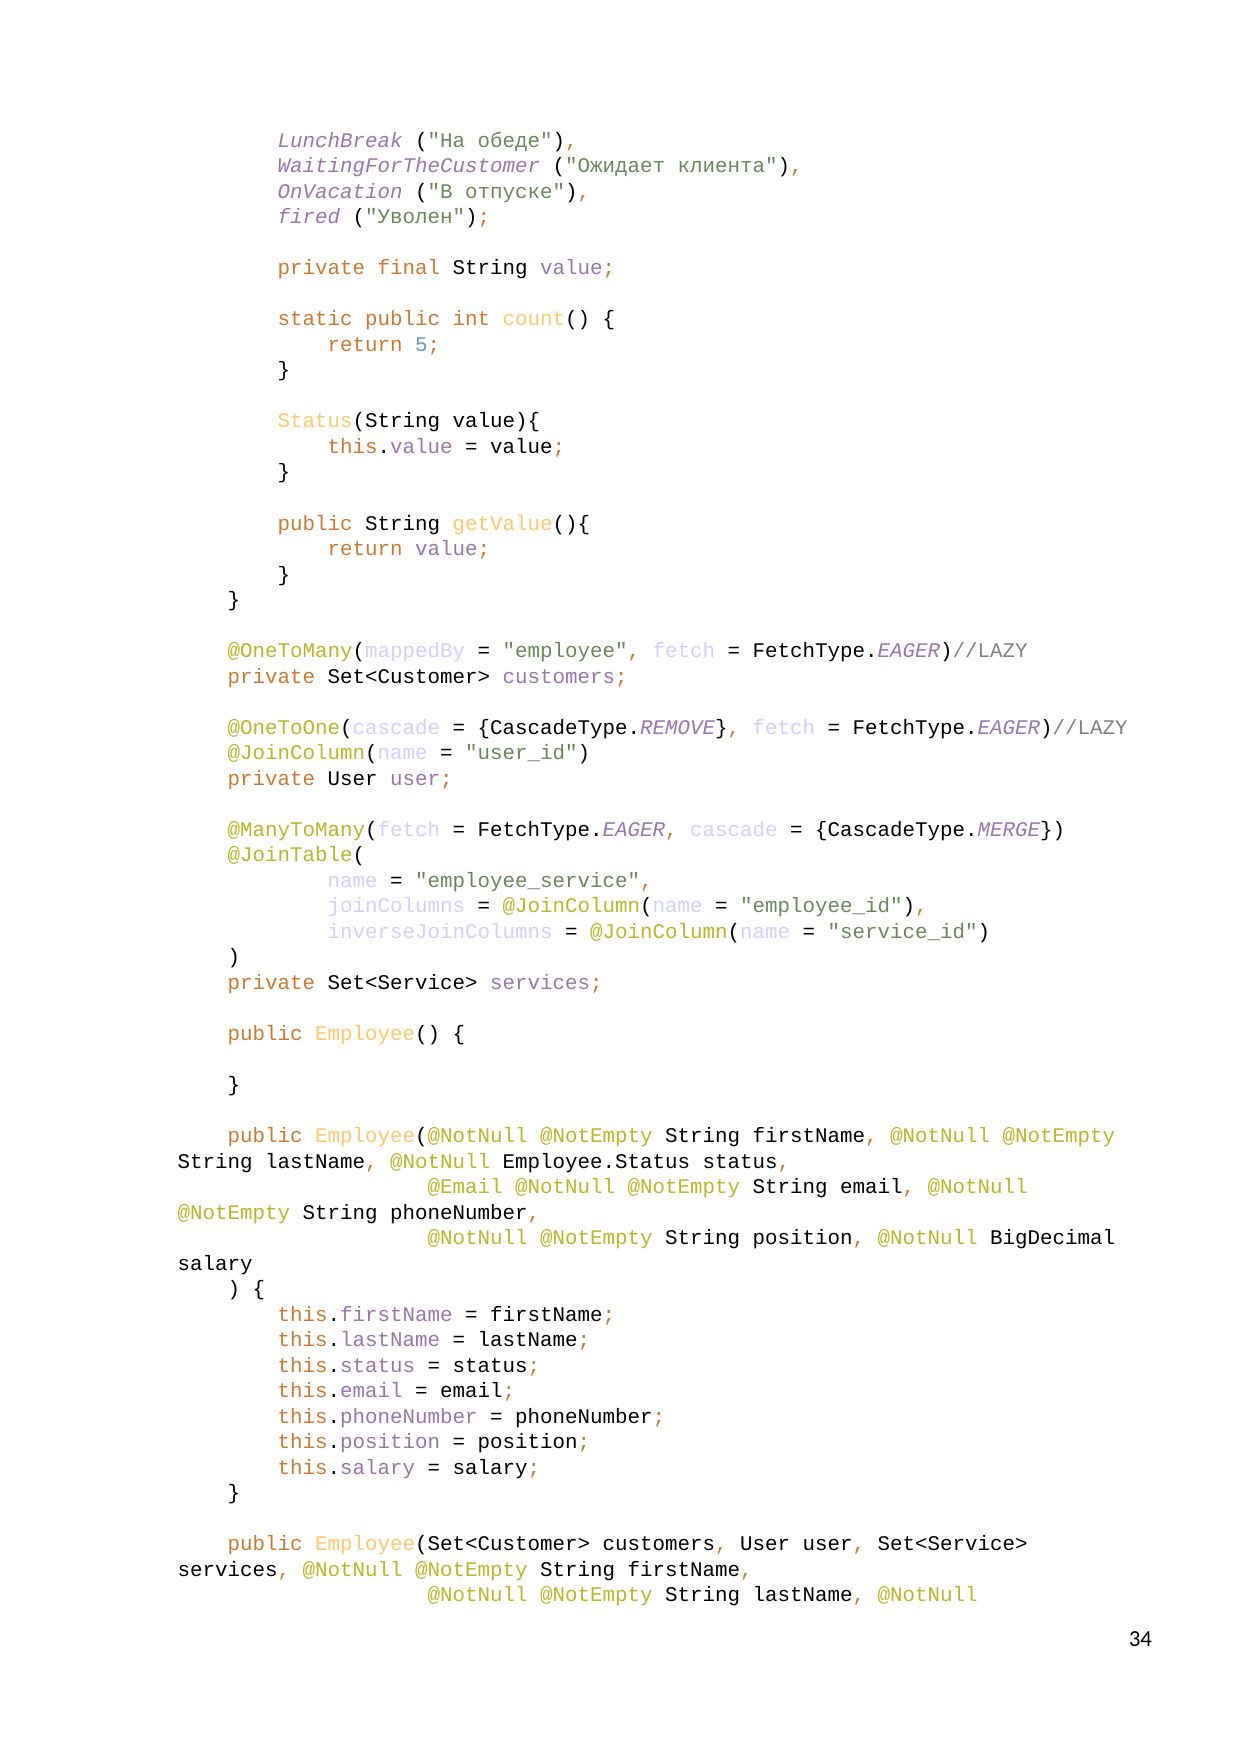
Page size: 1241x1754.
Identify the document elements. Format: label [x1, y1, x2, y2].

text [177, 130, 1152, 1608]
